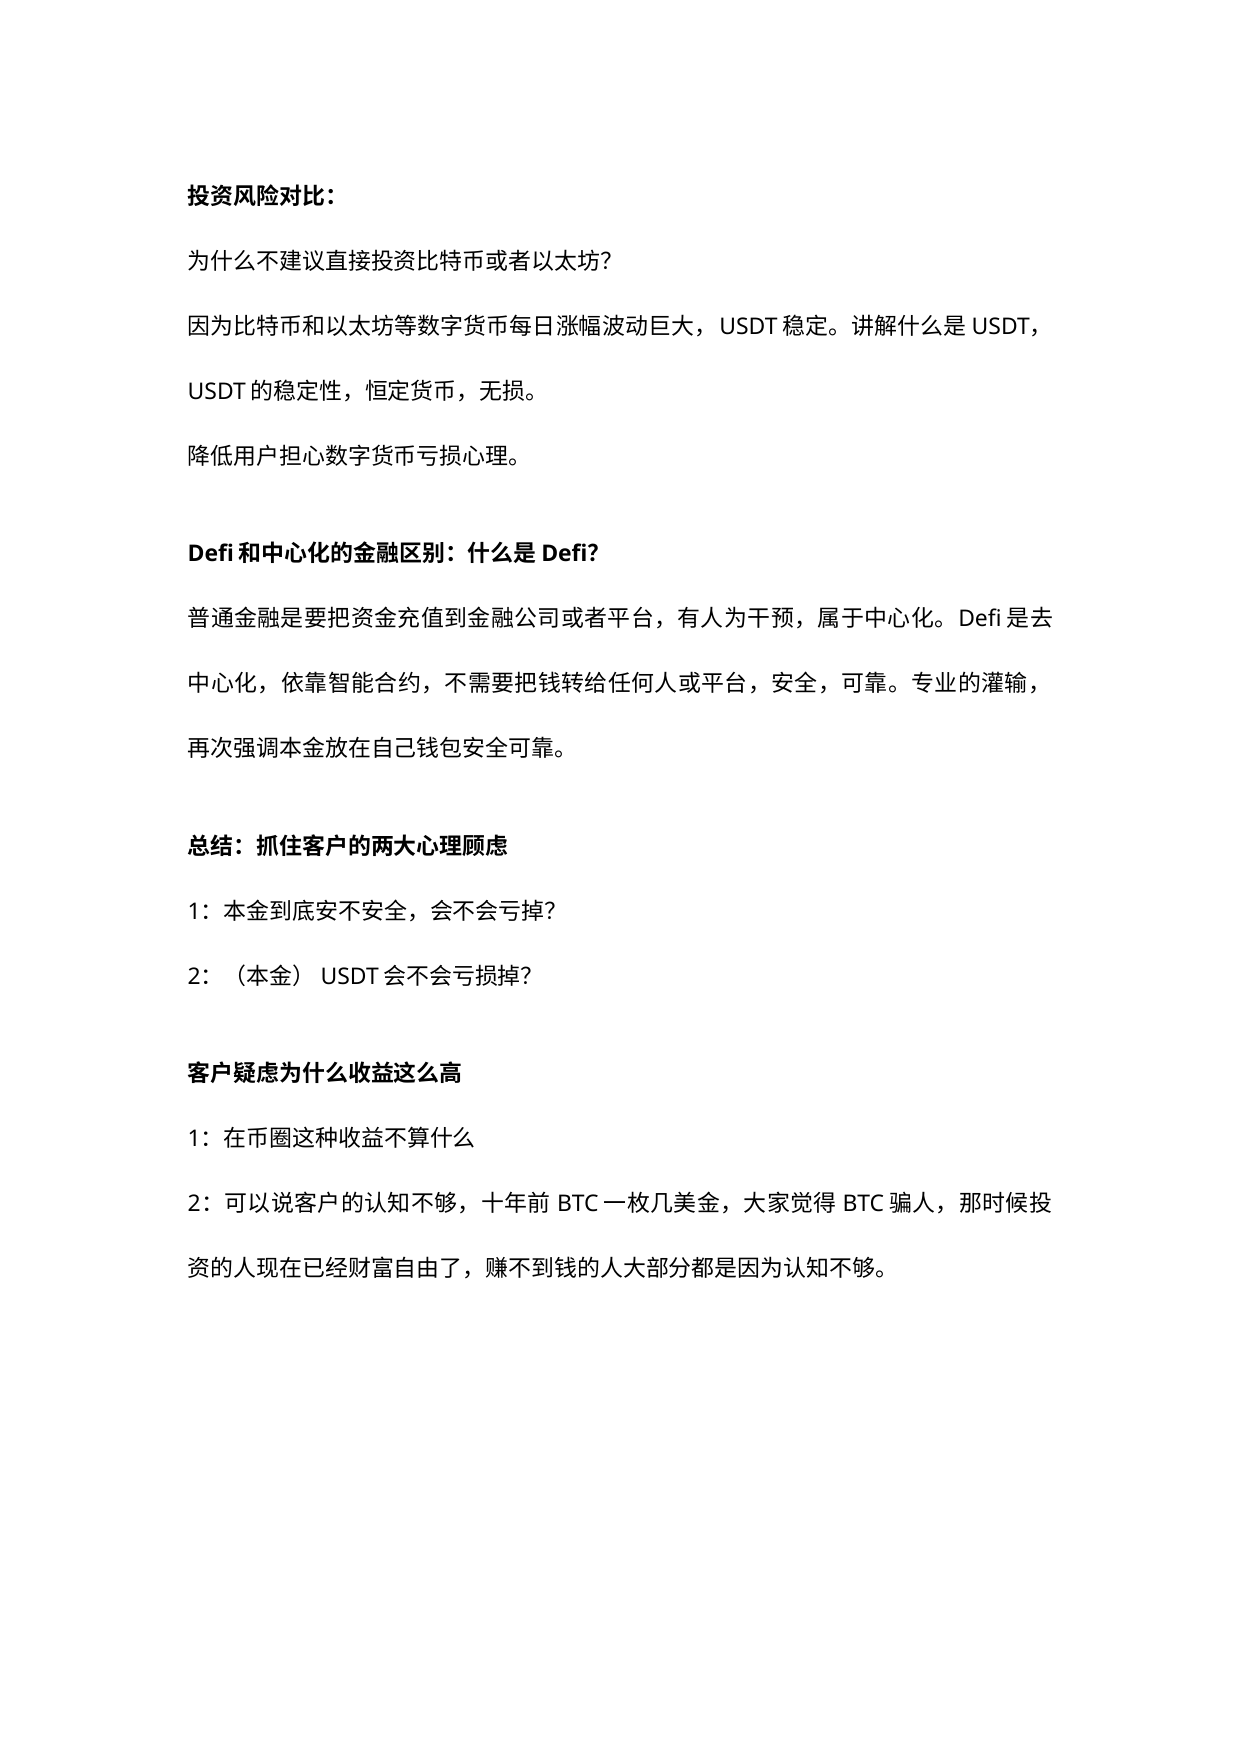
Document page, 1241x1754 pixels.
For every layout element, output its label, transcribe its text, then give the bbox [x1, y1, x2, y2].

text 投资风险对比： [187, 162, 1053, 227]
text 普通金融是要把资金充值到金融公司或者平台，有人为干预，属于中心化。Defi是去中心化，依靠智能合约，不需要把钱转给任何人或平台，安全，可靠。专业的灌输，再次强调本金放在自己钱包安全可靠。 [187, 584, 1053, 779]
text Defi和中心化的金融区别：什么是Defi？ [187, 519, 1053, 584]
text 为什么不建议直接投资比特币或者以太坊？ [187, 227, 1053, 292]
text 总结：抓住客户的两大心理顾虑 [187, 812, 1053, 877]
text 降低用户担心数字货币亏损心理。 [187, 422, 1053, 487]
text 客户疑虑为什么收益这么高 [187, 1039, 1053, 1104]
text 1：本金到底安不安全，会不会亏掉？ [187, 877, 1053, 942]
text 2：可以说客户的认知不够，十年前BTC一枚几美金，大家觉得BTC骗人，那时候投资的人现在已经财富自由了，赚不到钱的人大部分都是因为认知不够。 [187, 1169, 1053, 1299]
text 因为比特币和以太坊等数字货币每日涨幅波动巨大，USDT稳定。讲解什么是USDT， USDT的稳定性，恒定货币，无损。 [187, 292, 1053, 422]
text 2：（本金） USDT会不会亏损掉？ [187, 942, 1053, 1007]
text 1：在币圈这种收益不算什么 [187, 1104, 1053, 1169]
